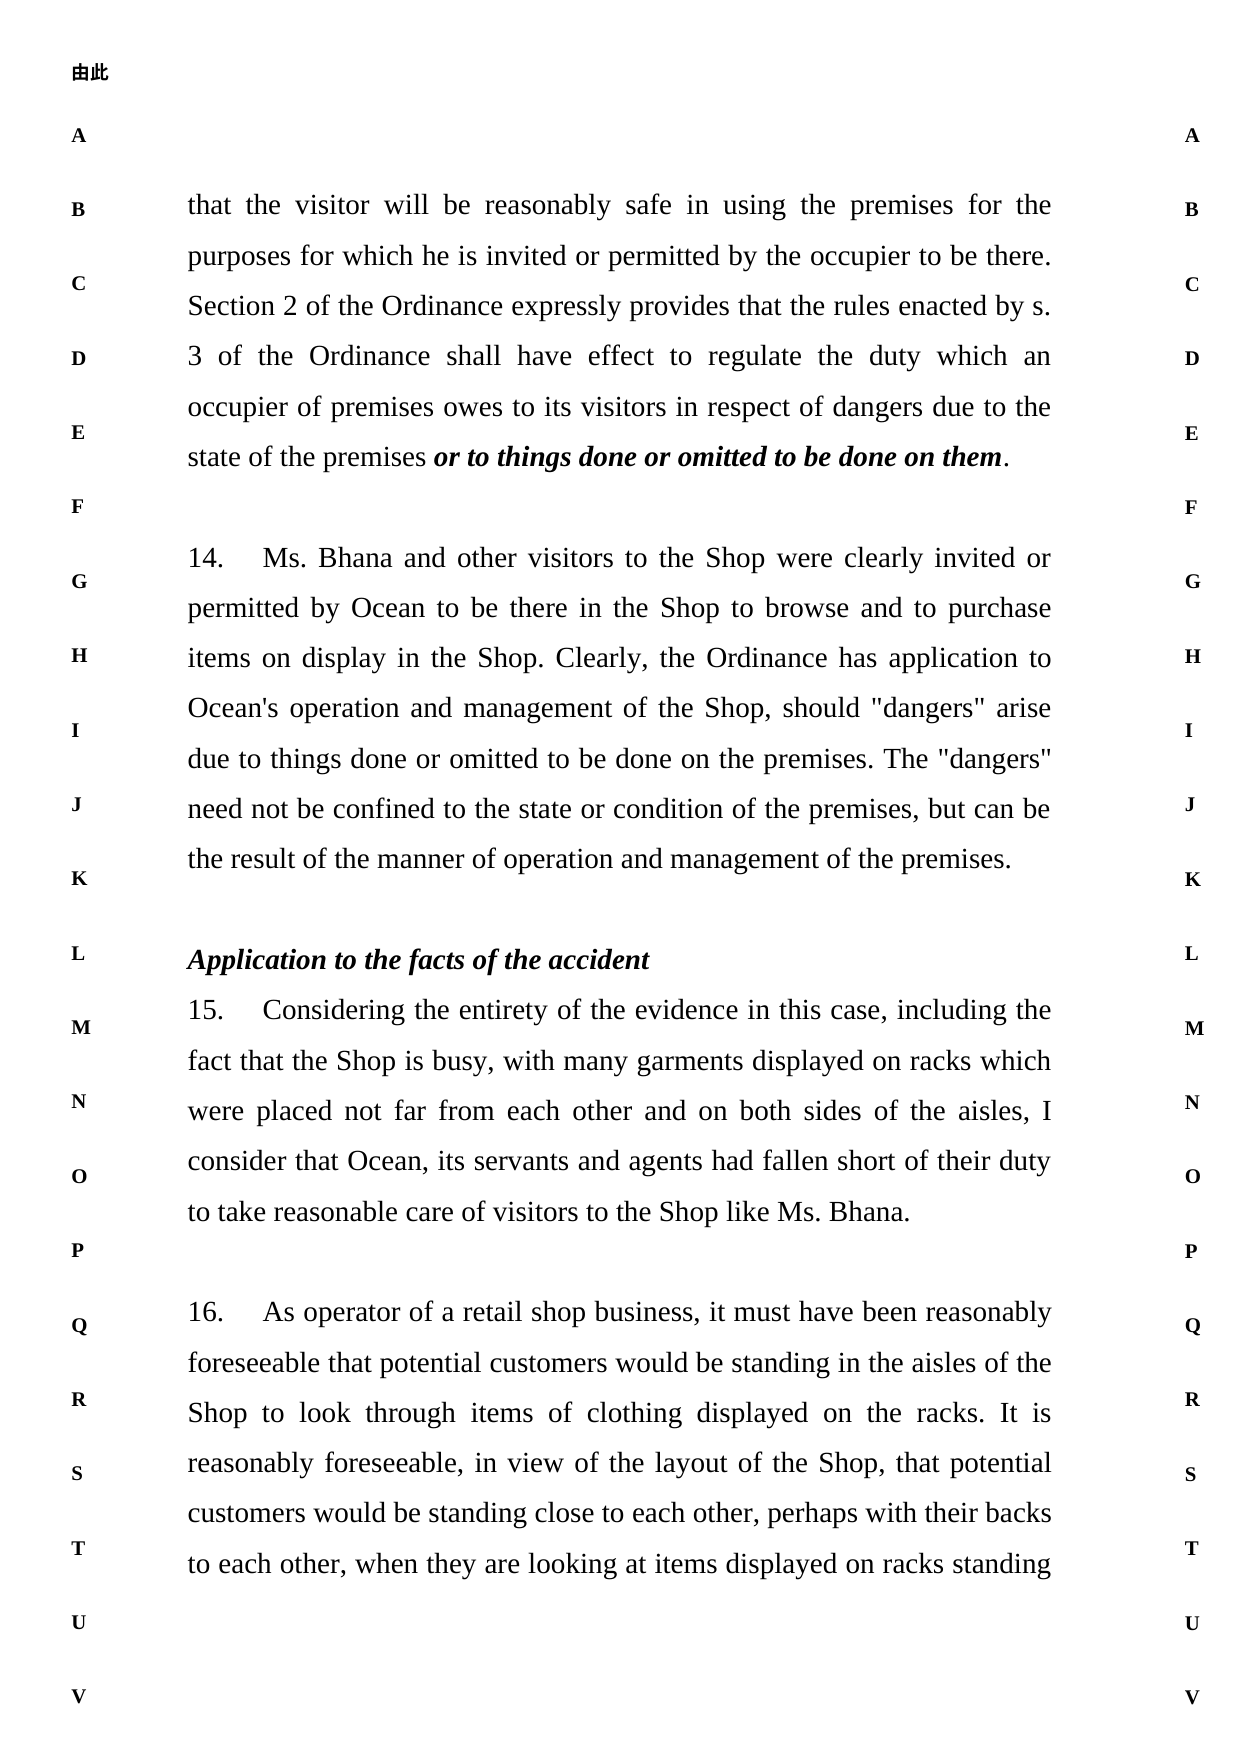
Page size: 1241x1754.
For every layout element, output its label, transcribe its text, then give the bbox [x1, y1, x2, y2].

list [187, 187, 1053, 473]
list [187, 1294, 1053, 1579]
text Application to the facts of the accident [187, 942, 1053, 976]
list Ms. Bhana and other visitors to the Shop were clearly invited or permitted by Ocean to be there in the Shop to browse and to purchase items on display in the Shop. Clearly, the Ordinance has application to Ocean's operation and management of the Shop, should "dangers" arise due to things done or omitted to be done on the premises. The "dangers" need not be confined to the state or condition of the premises, but can be the result of the manner of operation and management of the premises. [187, 540, 1053, 875]
list Considering the entirety of the evidence in this case, including the fact that the Shop is busy, with many garments displayed on racks which were placed not far from each other and on both sides of the aisles, I consider that Ocean, its servants and agents had fallen short of their duty to take reasonable care of visitors to the Shop like Ms. Bhana. [187, 992, 1053, 1227]
